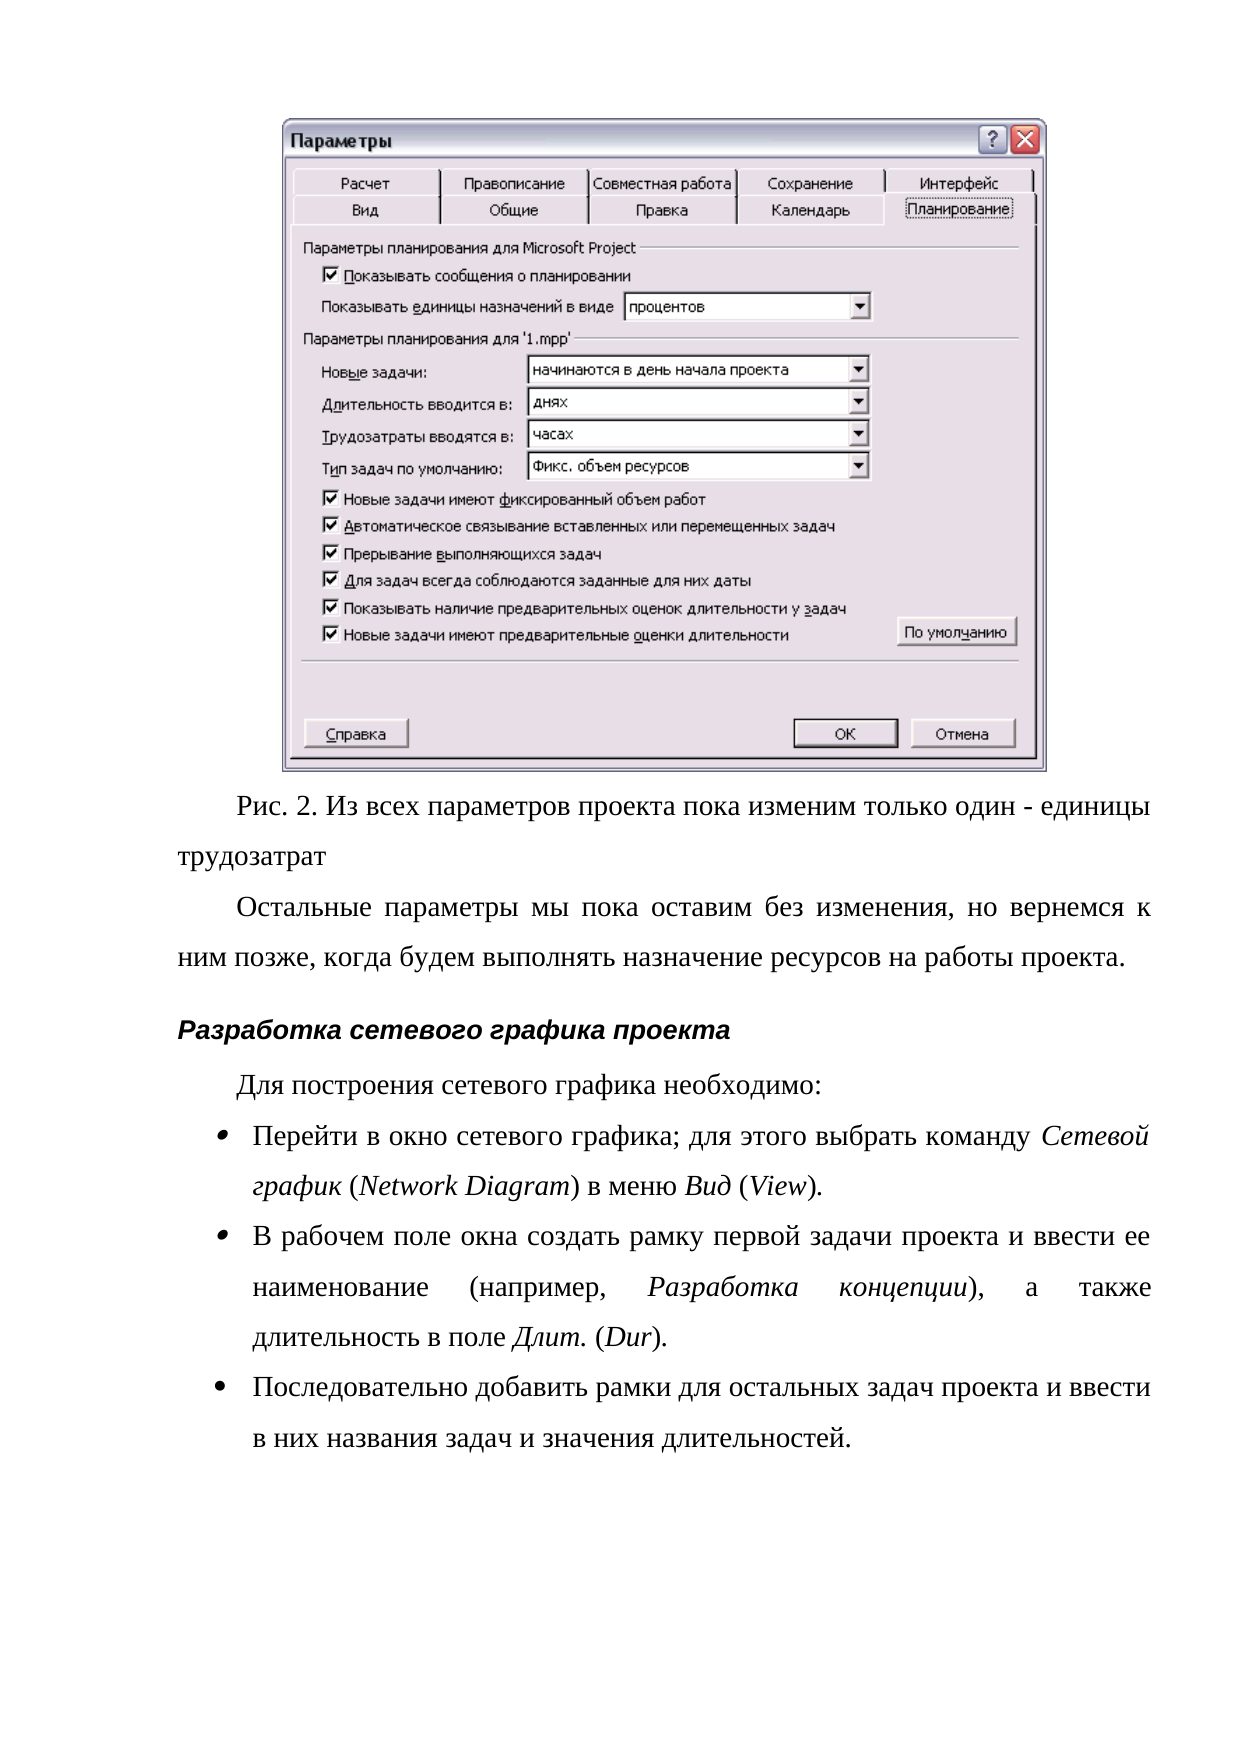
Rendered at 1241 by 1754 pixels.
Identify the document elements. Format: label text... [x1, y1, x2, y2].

list В рабочем поле окна создать рамку первой задачи проекта и ввести ее наименование (например, Разработка концепции), а также длительность в поле Длит. (Dur). [215, 1218, 1152, 1353]
text Остальные параметры мы пока оставим без изменения, но вернемся к ним позже, когда будем выполнять назначение ресурсов на работы проекта. [177, 889, 1152, 973]
text Для построения сетевого графика необходимо: [177, 1067, 1152, 1101]
subtitle Разработка сетевого графика проекта [177, 1014, 1152, 1046]
list Последовательно добавить рамки для остальных задач проекта и ввести в них названия задач и значения длительностей. [215, 1369, 1152, 1453]
text Рис. 2. Из всех параметров проекта пока изменим только один - единицы трудозатрат [177, 788, 1152, 872]
list Перейти в окно сетевого графика; для этого выбрать команду Сетевой график (Network Diagram) в меню Вид (View). [215, 1118, 1152, 1202]
picture [282, 118, 1047, 772]
